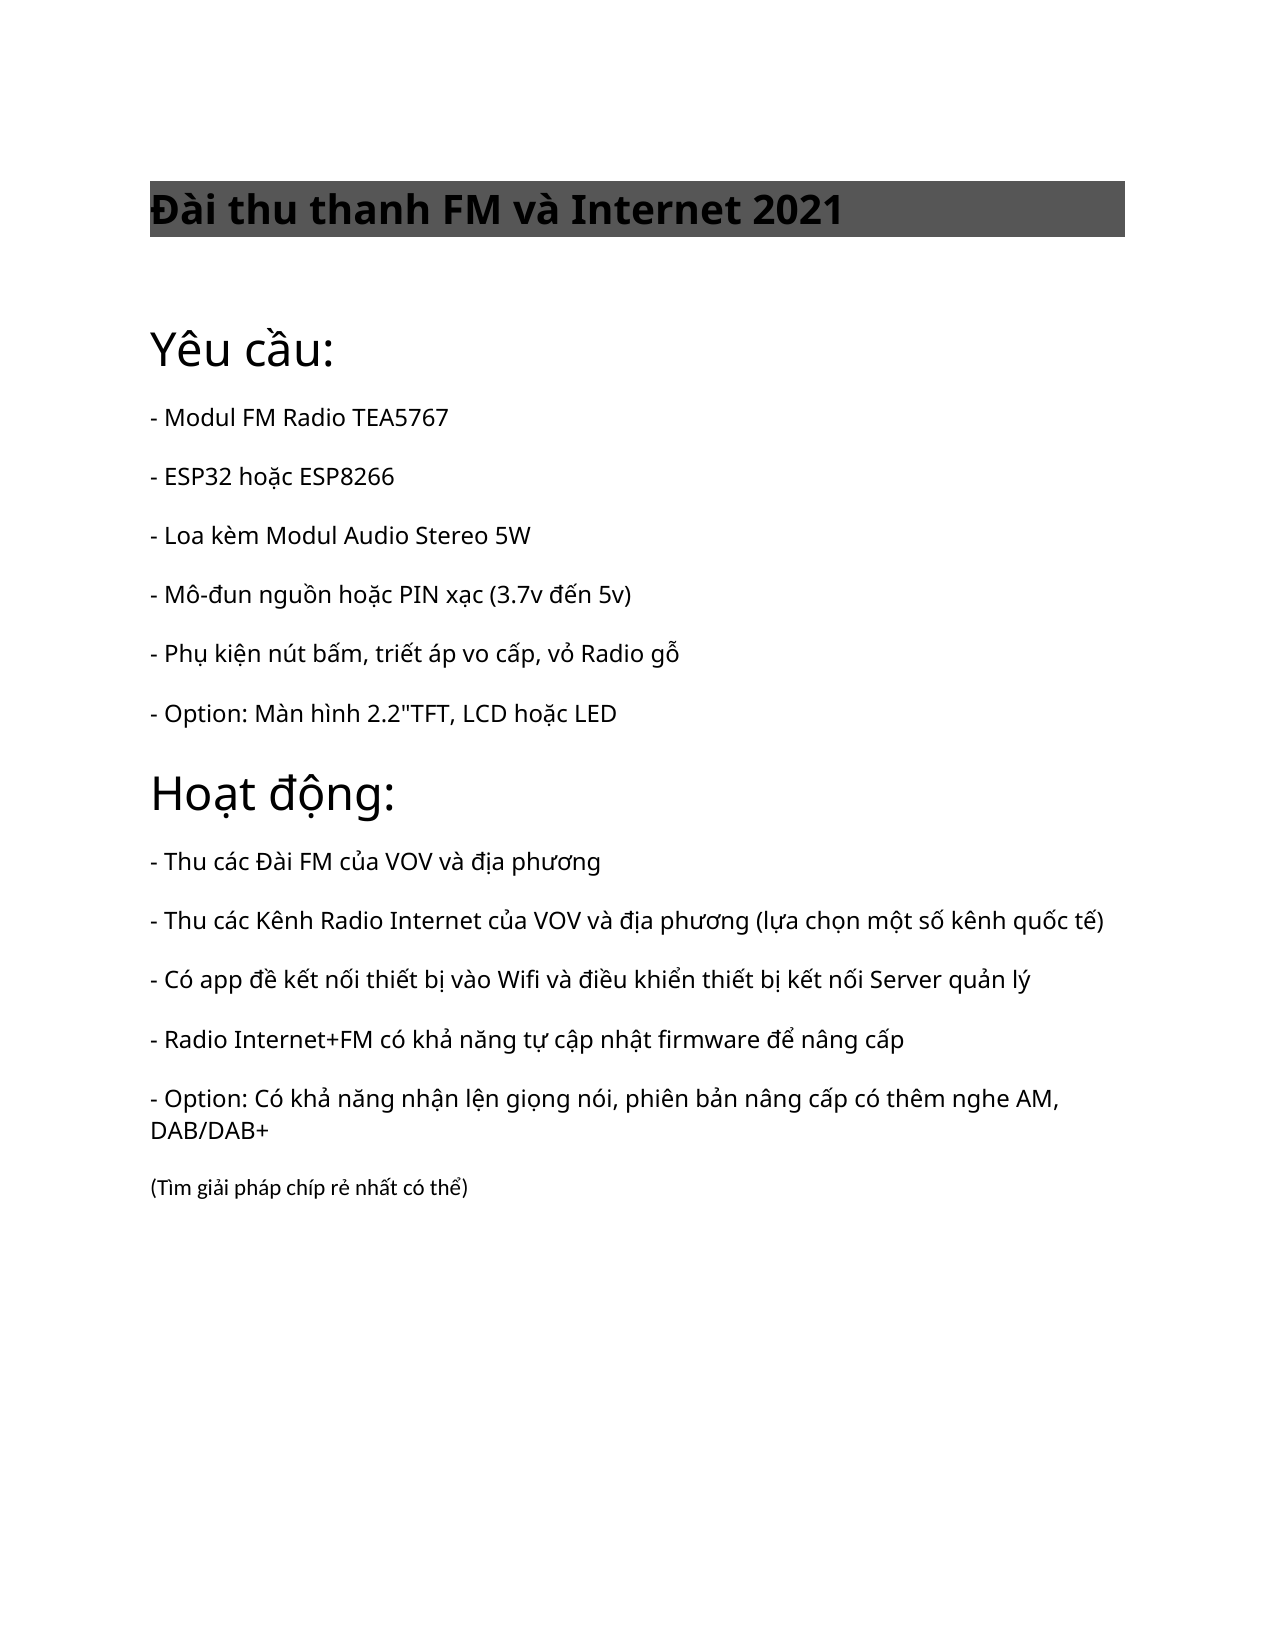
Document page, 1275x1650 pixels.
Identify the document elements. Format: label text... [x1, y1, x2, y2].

text - Có app đề kết nối thiết bị vào Wifi và điều khiển thiết bị kết nối Server quản lý [150, 963, 1125, 996]
text - Thu các Kênh Radio Internet của VOV và địa phương (lựa chọn một số kênh quốc tế) [150, 904, 1125, 937]
text Đài thu thanh FM và Internet 2021 [150, 181, 1125, 237]
text - Thu các Đài FM của VOV và địa phương [150, 845, 1125, 877]
text - Option: Màn hình 2.2"TFT, LCD hoặc LED [150, 696, 1125, 729]
subtitle Yêu cầu: [150, 316, 1125, 380]
text - Option: Có khả năng nhận lện giọng nói, phiên bản nâng cấp có thêm nghe AM, DAB/DAB+ [150, 1082, 1125, 1147]
text - ESP32 hoặc ESP8266 [150, 460, 1125, 492]
text - Loa kèm Modul Audio Stereo 5W [150, 519, 1125, 552]
text - Phụ kiện nút bấm, triết áp vo cấp, vỏ Radio gỗ [150, 637, 1125, 670]
text - Radio Internet+FM có khả năng tự cập nhật firmware để nâng cấp [150, 1022, 1125, 1055]
text - Mô-đun nguồn hoặc PIN xạc (3.7v đến 5v) [150, 578, 1125, 611]
text - Modul FM Radio TEA5767 [150, 401, 1125, 433]
text (Tìm giải pháp chíp rẻ nhất có thể) [150, 1173, 1125, 1201]
subtitle Hoạt động: [150, 760, 1125, 824]
